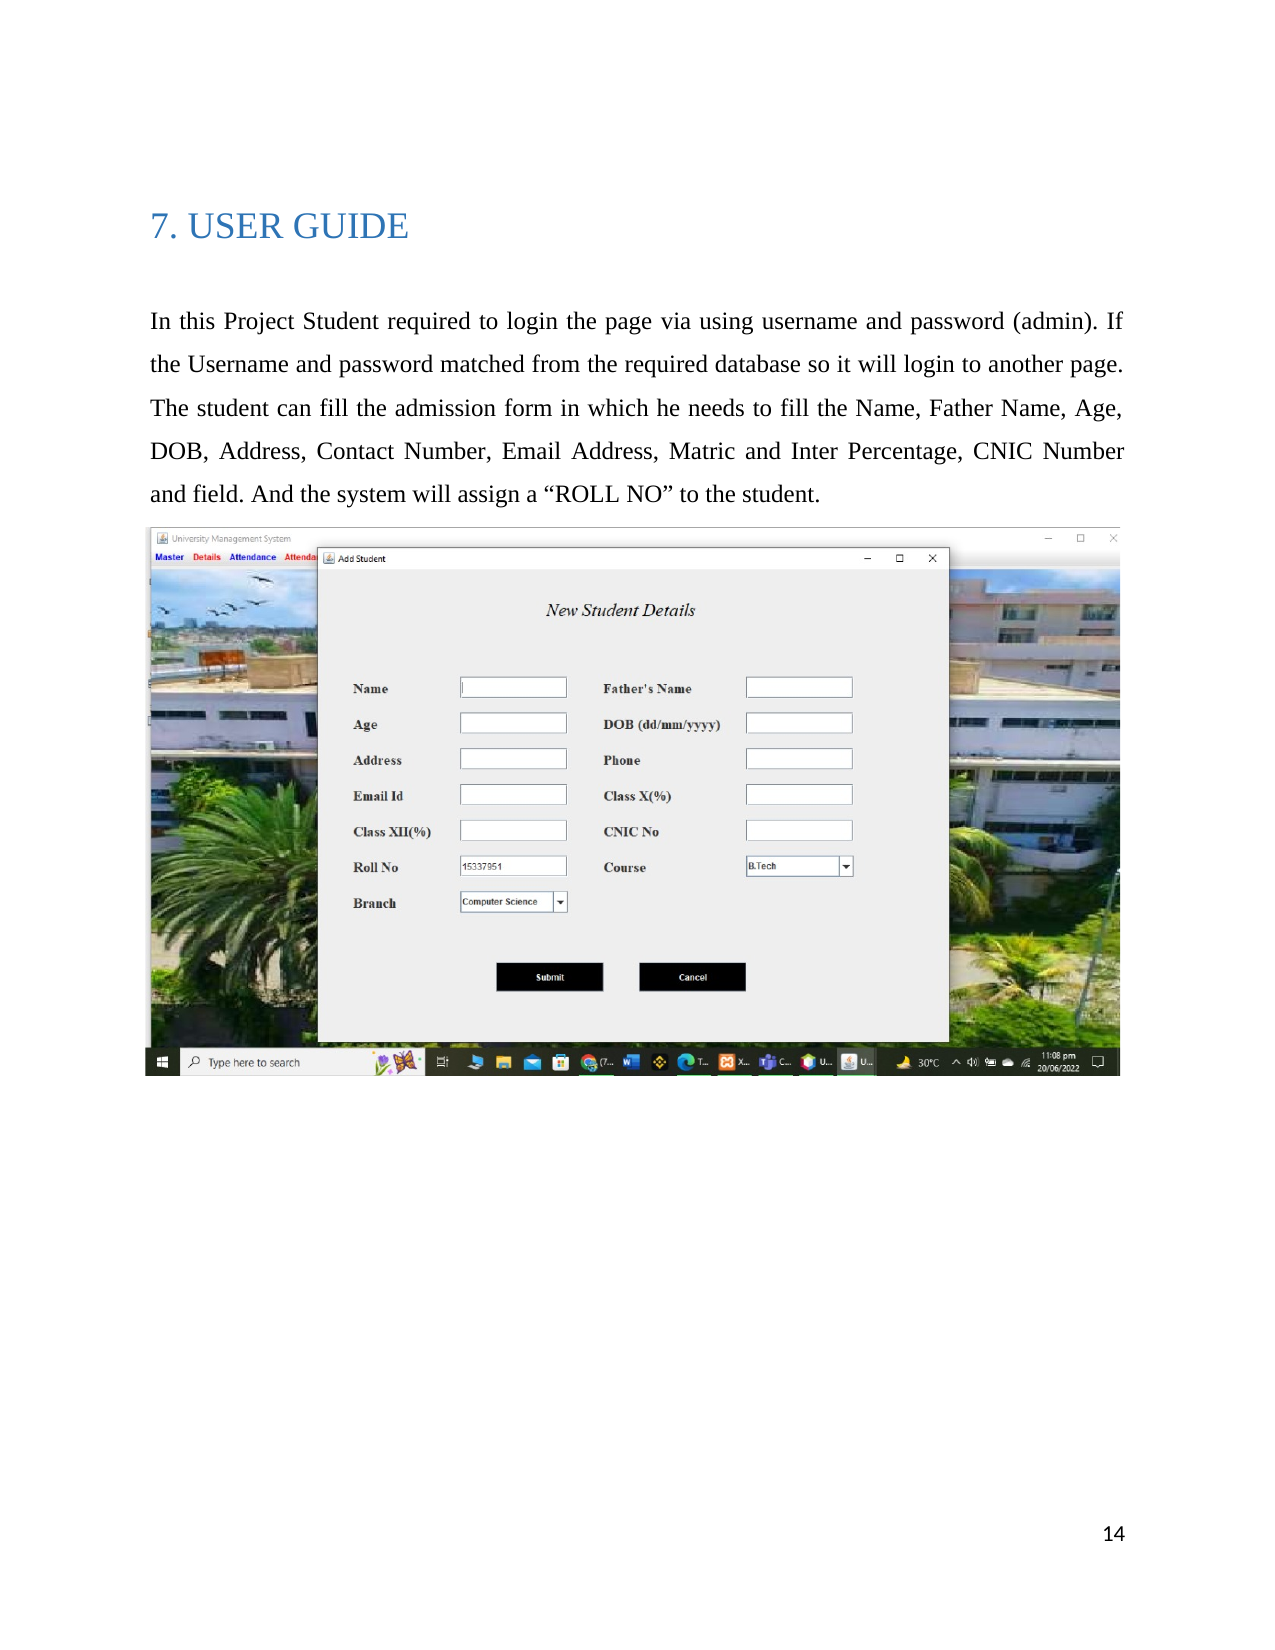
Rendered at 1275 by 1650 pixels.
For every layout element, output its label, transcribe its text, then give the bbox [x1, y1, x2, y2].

text In this Project Student required to login the page via using username and password (admin). If the Username and password matched from the required database so it will login to another page. The student can fill the admission form in which he needs to fill the Name, Father Name, Age, DOB, Address, Contact Number, Email Address, Matric and Inter Percentage, CNIC Number and field. And the system will assign a “ROLL NO” to the student. [150, 306, 1125, 508]
picture [145, 527, 1121, 1076]
subtitle 7. USER GUIDE [150, 204, 1125, 247]
